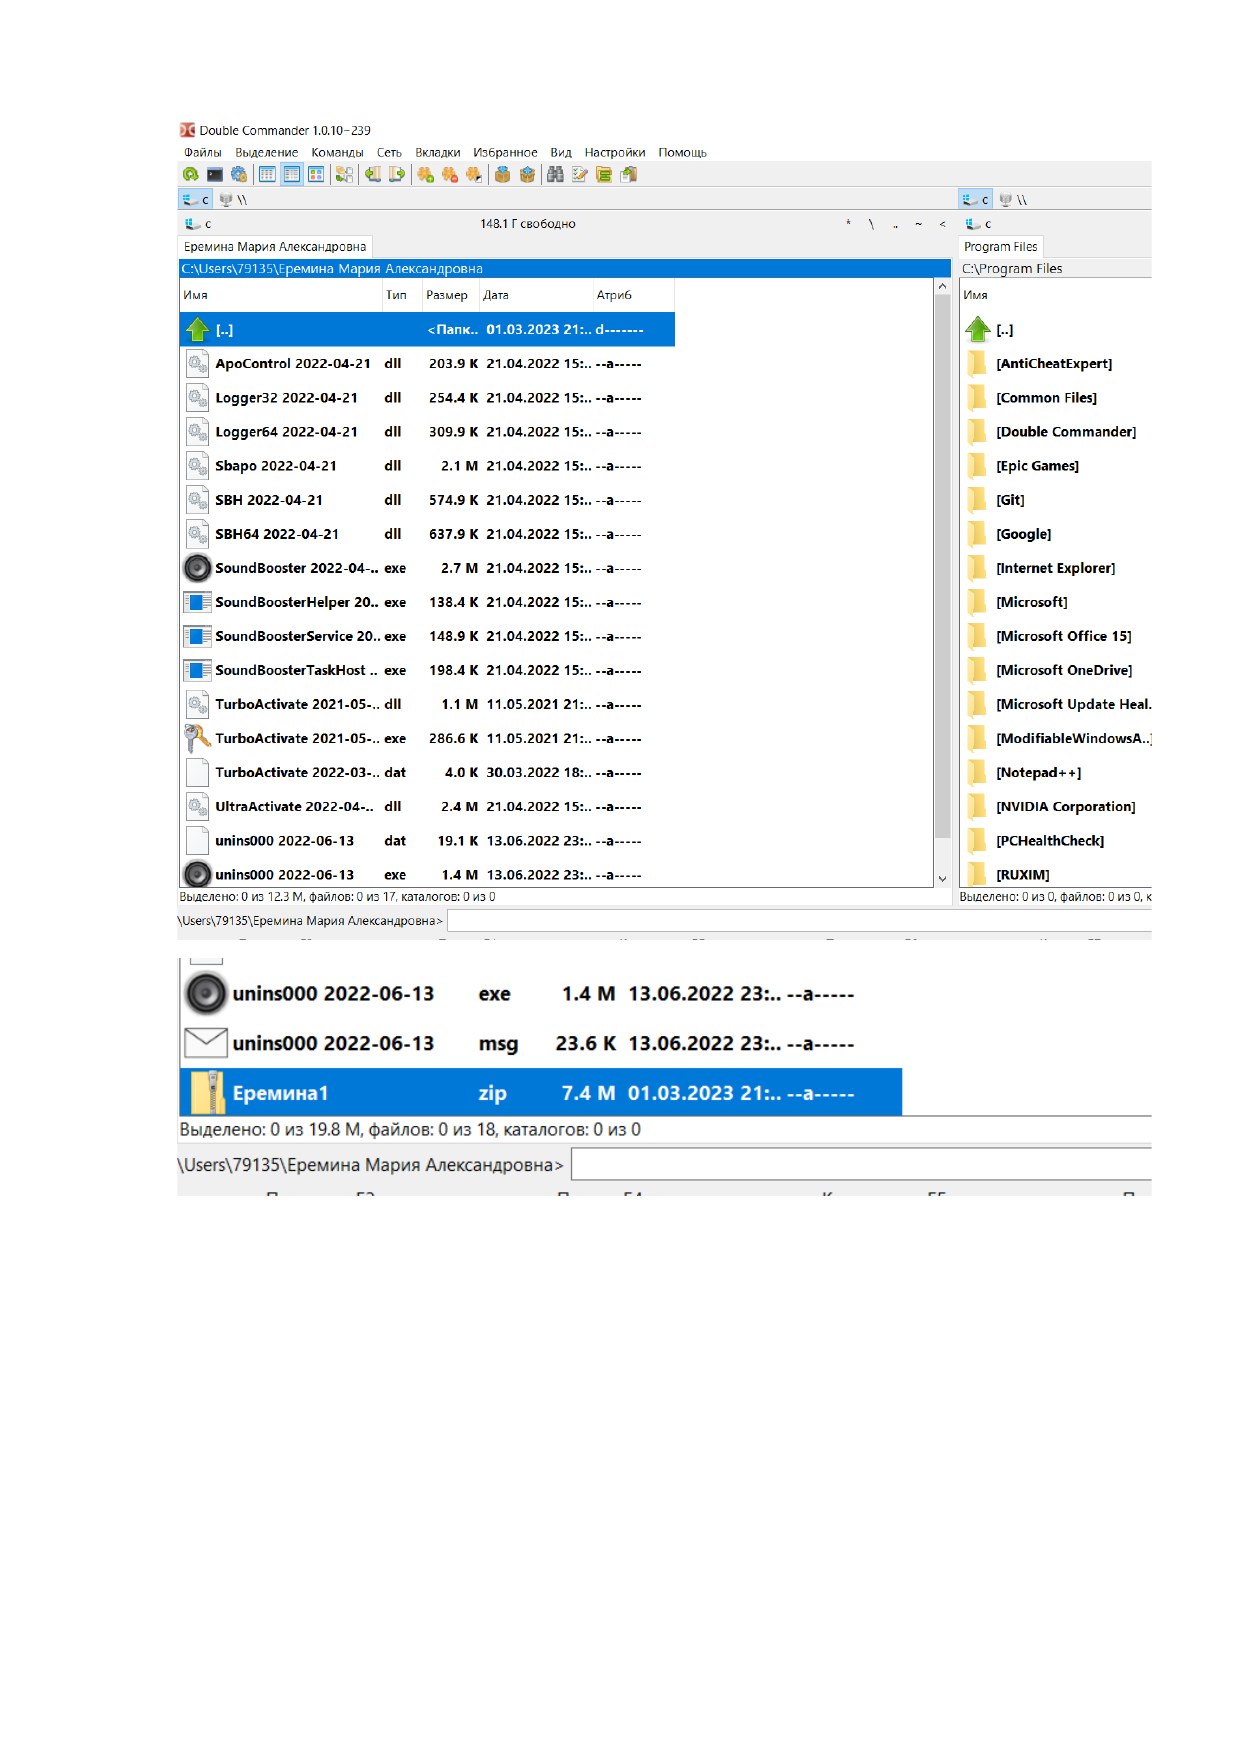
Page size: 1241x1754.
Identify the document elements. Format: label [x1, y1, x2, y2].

picture [177, 118, 1152, 940]
picture [177, 958, 1152, 1196]
